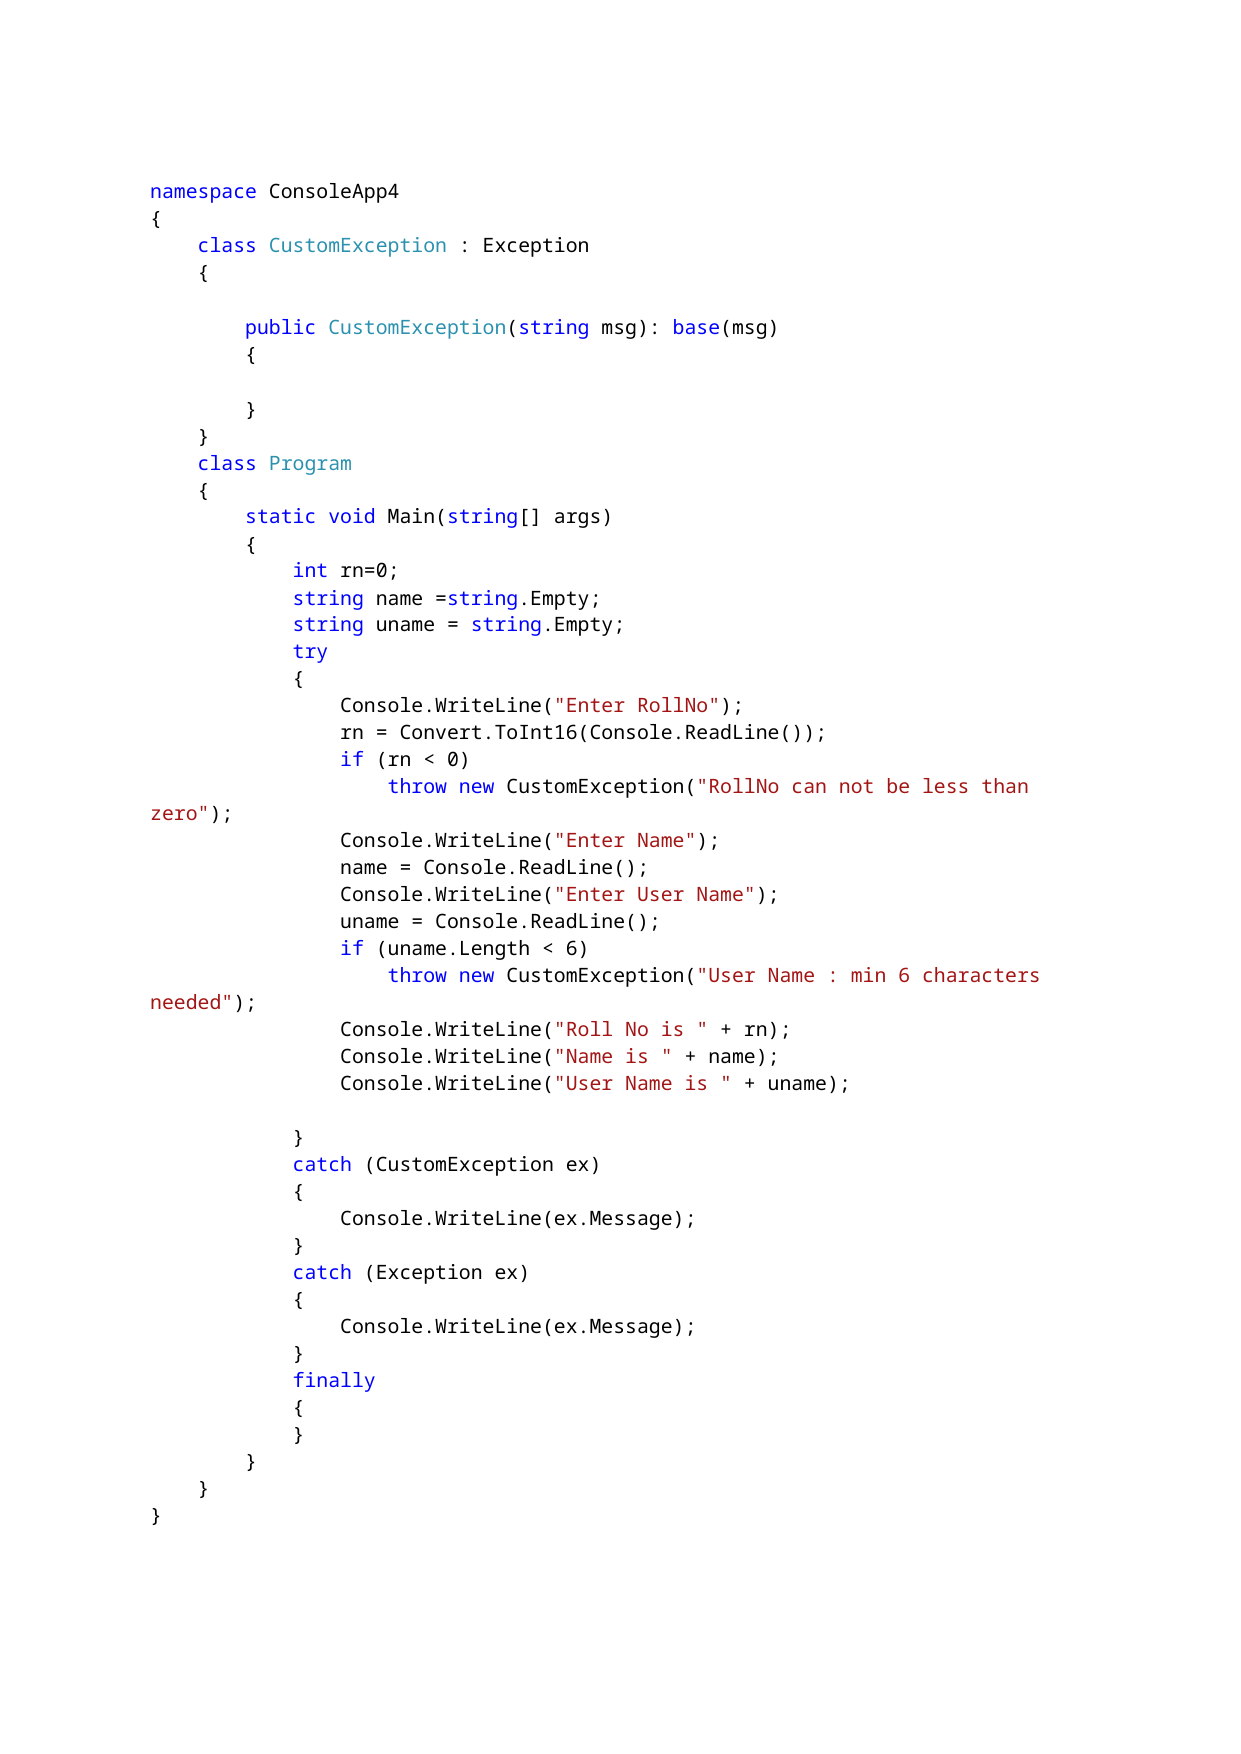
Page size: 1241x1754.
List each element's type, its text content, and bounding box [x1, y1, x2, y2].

text { [150, 340, 1090, 367]
text } [150, 1231, 1090, 1258]
text if (uname.Length < 6) [150, 934, 1090, 961]
text static void Main(string[] args) [150, 503, 1090, 530]
text } [150, 1420, 1090, 1447]
text name = Console.ReadLine(); [150, 853, 1090, 881]
text namespace ConsoleApp4 [150, 177, 1090, 204]
text { [150, 1393, 1090, 1420]
text { [150, 204, 1090, 231]
text { [150, 1285, 1090, 1312]
text { [150, 476, 1090, 503]
text { [150, 1177, 1090, 1204]
text catch (Exception ex) [150, 1258, 1090, 1285]
text Console.WriteLine("Enter User Name"); [150, 881, 1090, 907]
text uname = Console.ReadLine(); [150, 907, 1090, 934]
text Console.WriteLine("User Name is " + uname); [150, 1069, 1090, 1096]
text try [150, 638, 1090, 665]
text } [150, 1474, 1090, 1501]
text Console.WriteLine("Roll No is " + rn); [150, 1015, 1090, 1042]
text } [150, 422, 1090, 449]
text Console.WriteLine("Name is " + name); [150, 1042, 1090, 1069]
text { [150, 530, 1090, 557]
text } [150, 395, 1090, 422]
text int rn=0; [150, 557, 1090, 584]
text public CustomException(string msg): base(msg) [150, 313, 1090, 340]
text class CustomException : Exception [150, 231, 1090, 258]
text Console.WriteLine("Enter RollNo"); [150, 692, 1090, 719]
text Console.WriteLine("Enter Name"); [150, 827, 1090, 853]
text rn = Convert.ToInt16(Console.ReadLine()); [150, 719, 1090, 746]
text class Program [150, 449, 1090, 476]
text if (rn < 0) [150, 746, 1090, 773]
text throw new CustomException("User Name : min 6 characters needed"); [150, 961, 1090, 1015]
text finally [150, 1366, 1090, 1393]
text Console.WriteLine(ex.Message); [150, 1204, 1090, 1231]
text { [150, 258, 1090, 285]
text catch (CustomException ex) [150, 1150, 1090, 1177]
text Console.WriteLine(ex.Message); [150, 1312, 1090, 1339]
text string uname = string.Empty; [150, 611, 1090, 638]
text string name =string.Empty; [150, 584, 1090, 611]
text throw new CustomException("RollNo can not be less than zero"); [150, 773, 1090, 827]
text } [150, 1339, 1090, 1366]
text { [150, 665, 1090, 692]
text } [150, 1447, 1090, 1474]
text } [150, 1123, 1090, 1150]
text } [150, 1501, 1090, 1528]
